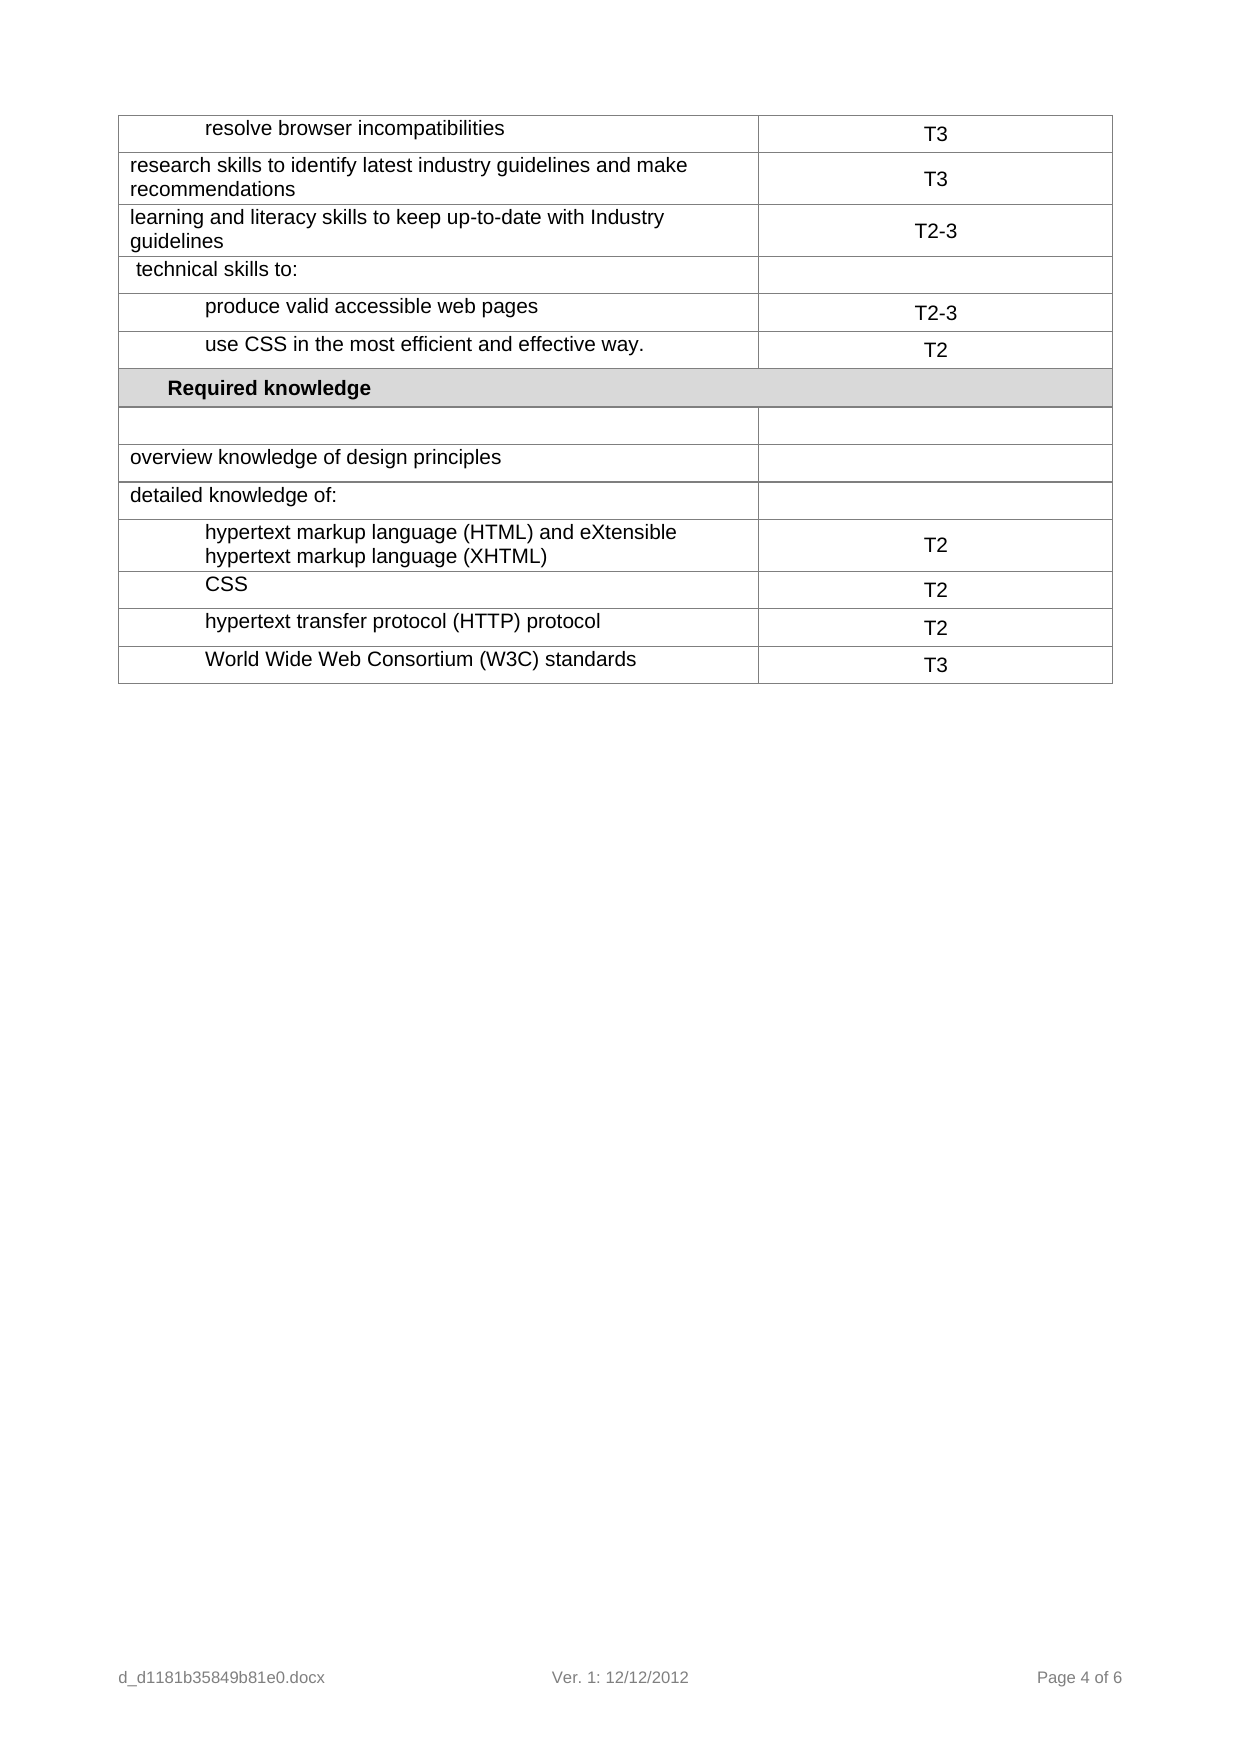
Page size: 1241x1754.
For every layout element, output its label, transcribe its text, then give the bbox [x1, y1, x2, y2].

table_cell resolve browser incompatibilities [119, 116, 758, 152]
table_cell technical skills to: [119, 257, 758, 293]
table_cell detailed knowledge of: [119, 483, 758, 519]
table_cell research skills to identify latest industry guidelines and make recommendations [119, 153, 758, 204]
table_cell T2 [759, 520, 1112, 571]
table_cell CSS [119, 572, 758, 608]
table_cell [119, 408, 758, 444]
table_cell Required knowledge [119, 369, 759, 406]
table_cell T2 [759, 609, 1112, 646]
table_cell World Wide Web Consortium (W3C) standards [119, 647, 758, 683]
table_cell [759, 369, 1112, 406]
table_cell [759, 257, 1112, 293]
table_cell [759, 408, 1112, 444]
table_cell hypertext markup language (HTML) and eXtensible hypertext markup language (XHTML) [119, 520, 758, 571]
table_cell produce valid accessible web pages [119, 294, 758, 331]
table_cell learning and literacy skills to keep up-to-date with Industry guidelines [119, 205, 758, 256]
table_cell T3 [759, 116, 1112, 152]
table_cell hypertext transfer protocol (HTTP) protocol [119, 609, 758, 646]
table_cell [759, 483, 1112, 519]
table_cell T2 [759, 572, 1112, 608]
table_cell T3 [759, 153, 1112, 204]
table_cell T2 [759, 332, 1112, 368]
table_cell overview knowledge of design principles [119, 445, 758, 481]
table_cell T3 [759, 647, 1112, 683]
table_cell T2-3 [759, 205, 1112, 256]
table_cell [759, 445, 1112, 481]
table_cell T2-3 [759, 294, 1112, 331]
table_cell use CSS in the most efficient and effective way. [119, 332, 758, 368]
